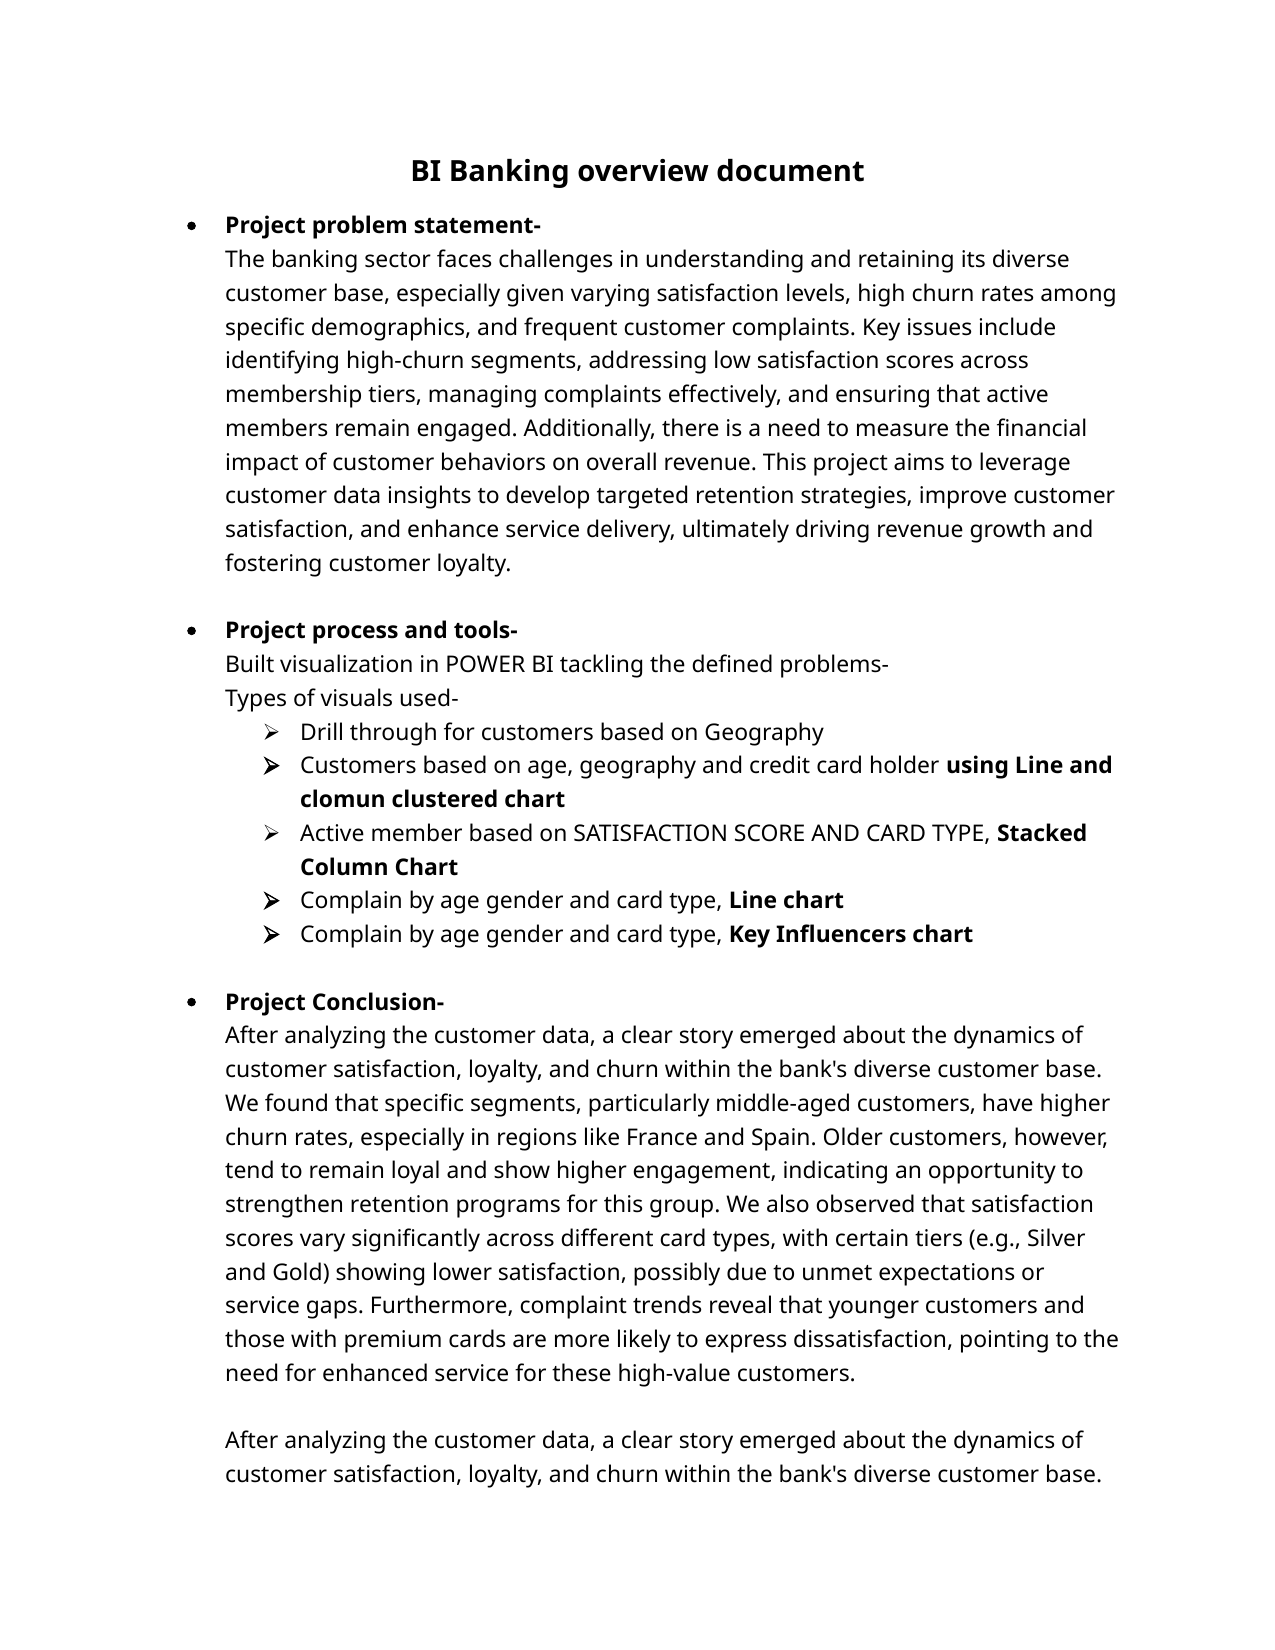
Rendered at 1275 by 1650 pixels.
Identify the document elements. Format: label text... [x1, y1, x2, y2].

list Project problem statement- [187, 209, 1125, 241]
list Project Conclusion- [187, 986, 1125, 1017]
list The banking sector faces challenges in understanding and retaining its diverse customer base, especially given varying satisfaction levels, high churn rates among specific demographics, and frequent customer complaints. Key issues include identifying high-churn segments, addressing low satisfaction scores across membership tiers, managing complaints effectively, and ensuring that active members remain engaged. Additionally, there is a need to measure the financial impact of customer behaviors on overall revenue. This project aims to leverage customer data insights to develop targeted retention strategies, improve customer satisfaction, and enhance service delivery, ultimately driving revenue growth and fostering customer loyalty. [225, 243, 1125, 578]
list Customers based on age, geography and credit card holder using Line and clomun clustered chart [262, 749, 1125, 814]
text BI Banking overview document [150, 150, 1125, 190]
list Built visualization in POWER BI tackling the defined problems- [225, 648, 1125, 679]
list Complain by age gender and card type, Key Influencers chart [262, 918, 1125, 949]
list Drill through for customers based on Geography [262, 716, 1125, 747]
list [225, 1424, 1125, 1489]
list Active member based on SATISFACTION SCORE AND CARD TYPE, Stacked Column Chart [262, 817, 1125, 882]
list Project process and tools- [187, 614, 1125, 646]
list Types of visuals used- [225, 682, 1125, 713]
list Complain by age gender and card type, Line chart [262, 884, 1125, 916]
